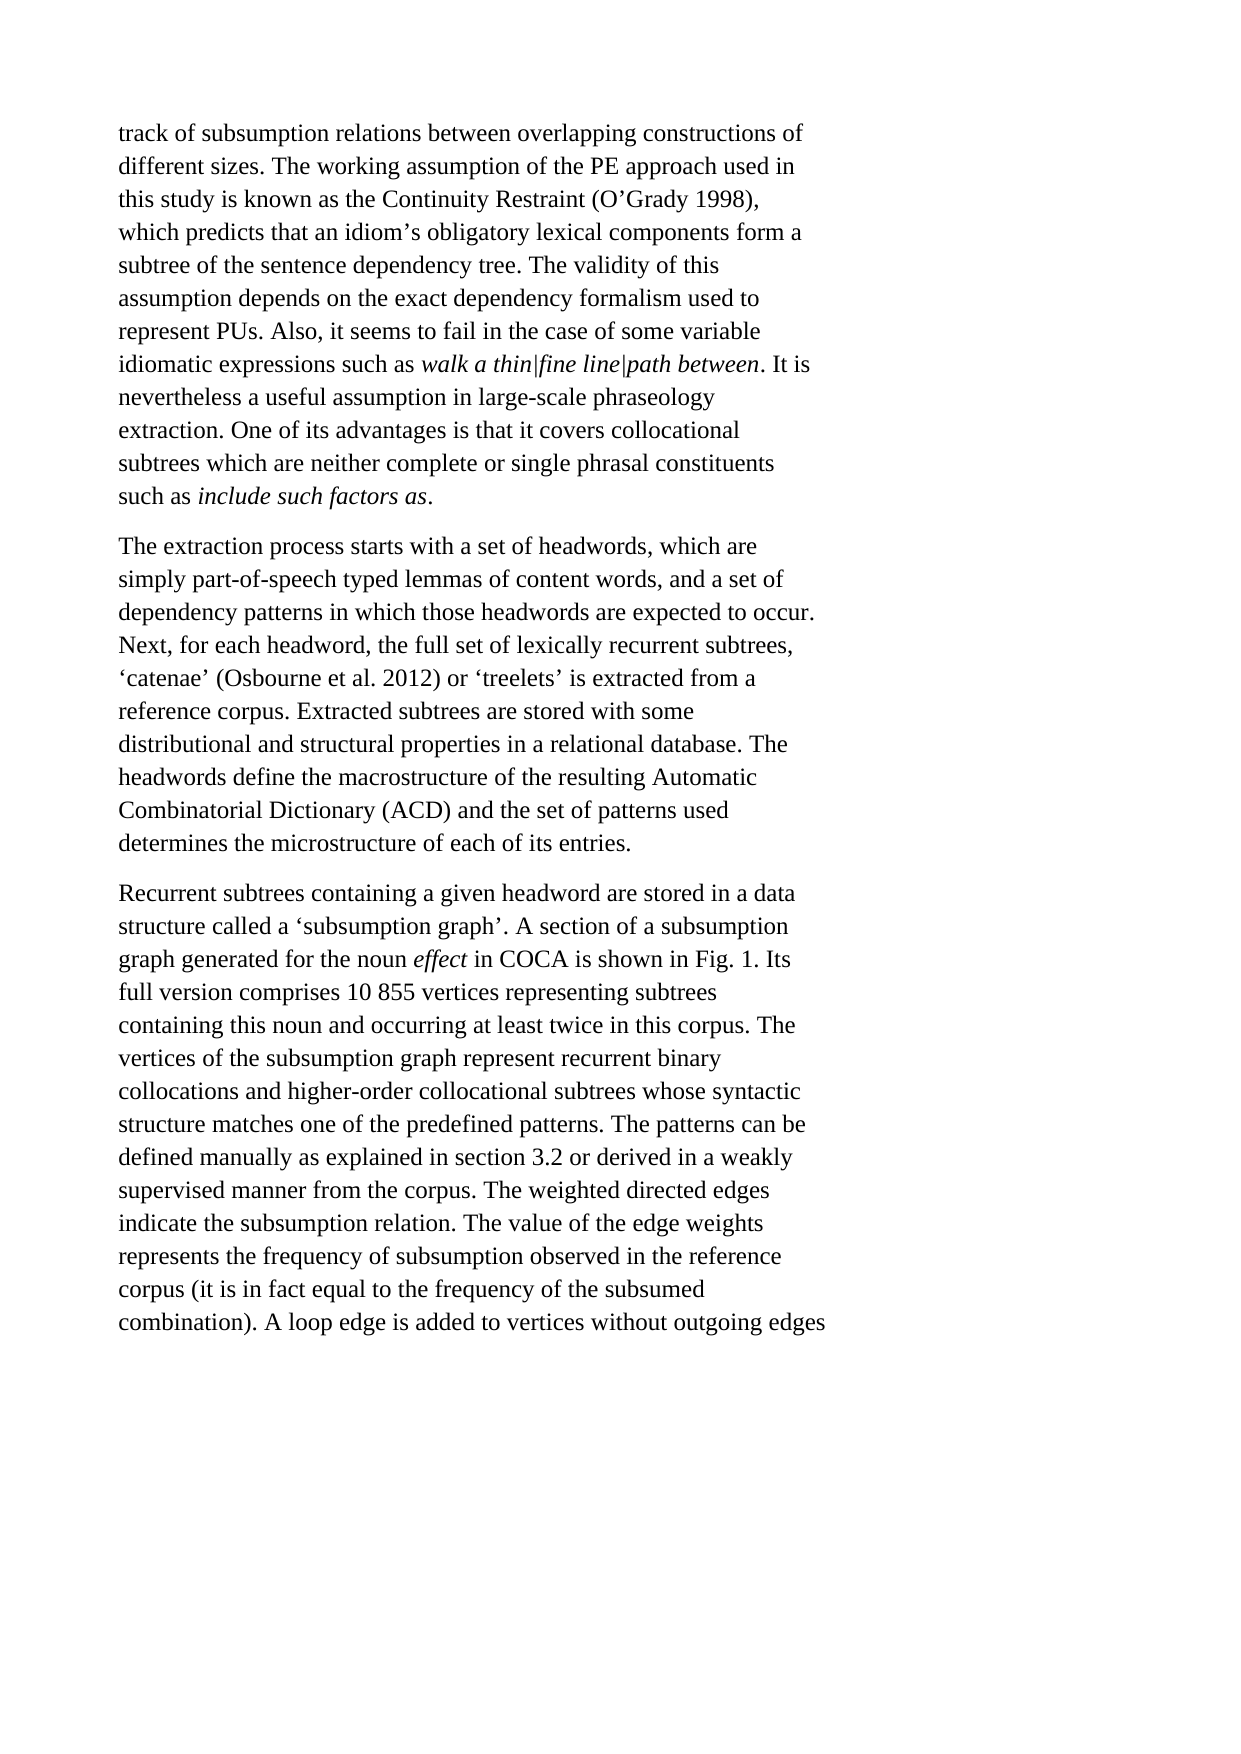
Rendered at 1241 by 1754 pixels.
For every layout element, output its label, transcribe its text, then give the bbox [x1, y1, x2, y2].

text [118, 118, 827, 510]
text The extraction process starts with a set of headwords, which are simply part-of-speech typed lemmas of content words, and a set of dependency patterns in which those headwords are expected to occur. Next, for each headword, the full set of lexically recurrent subtrees, ‘catenae’ (Osbourne et al. 2012) or ‘treelets’ is extracted from a reference corpus. Extracted subtrees are stored with some distributional and structural properties in a relational database. The headwords define the macrostructure of the resulting Automatic Combinatorial Dictionary (ACD) and the set of patterns used determines the microstructure of each of its entries. [118, 531, 827, 857]
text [118, 878, 827, 1336]
